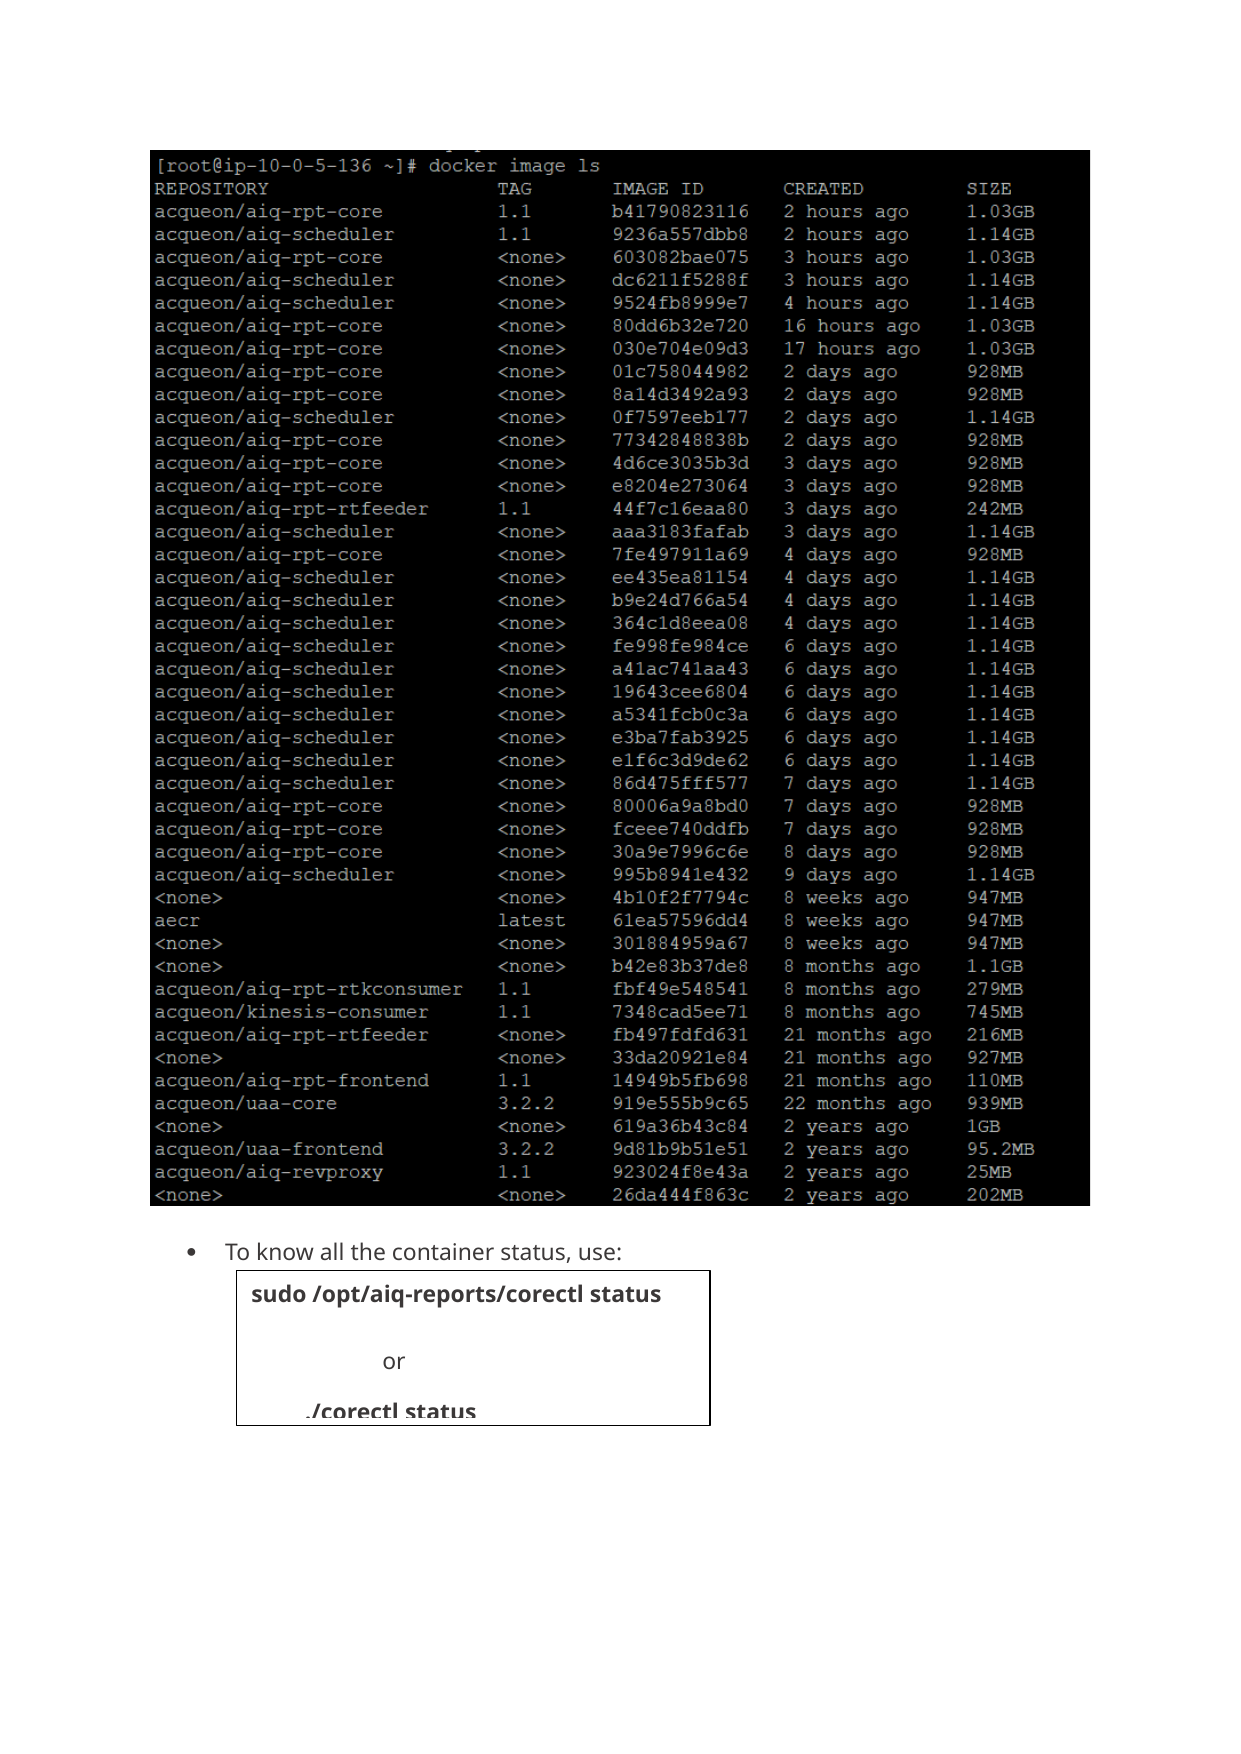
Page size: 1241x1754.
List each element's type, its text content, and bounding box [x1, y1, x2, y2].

picture [150, 150, 1091, 1206]
list To know all the container status, use: [187, 1236, 1090, 1267]
